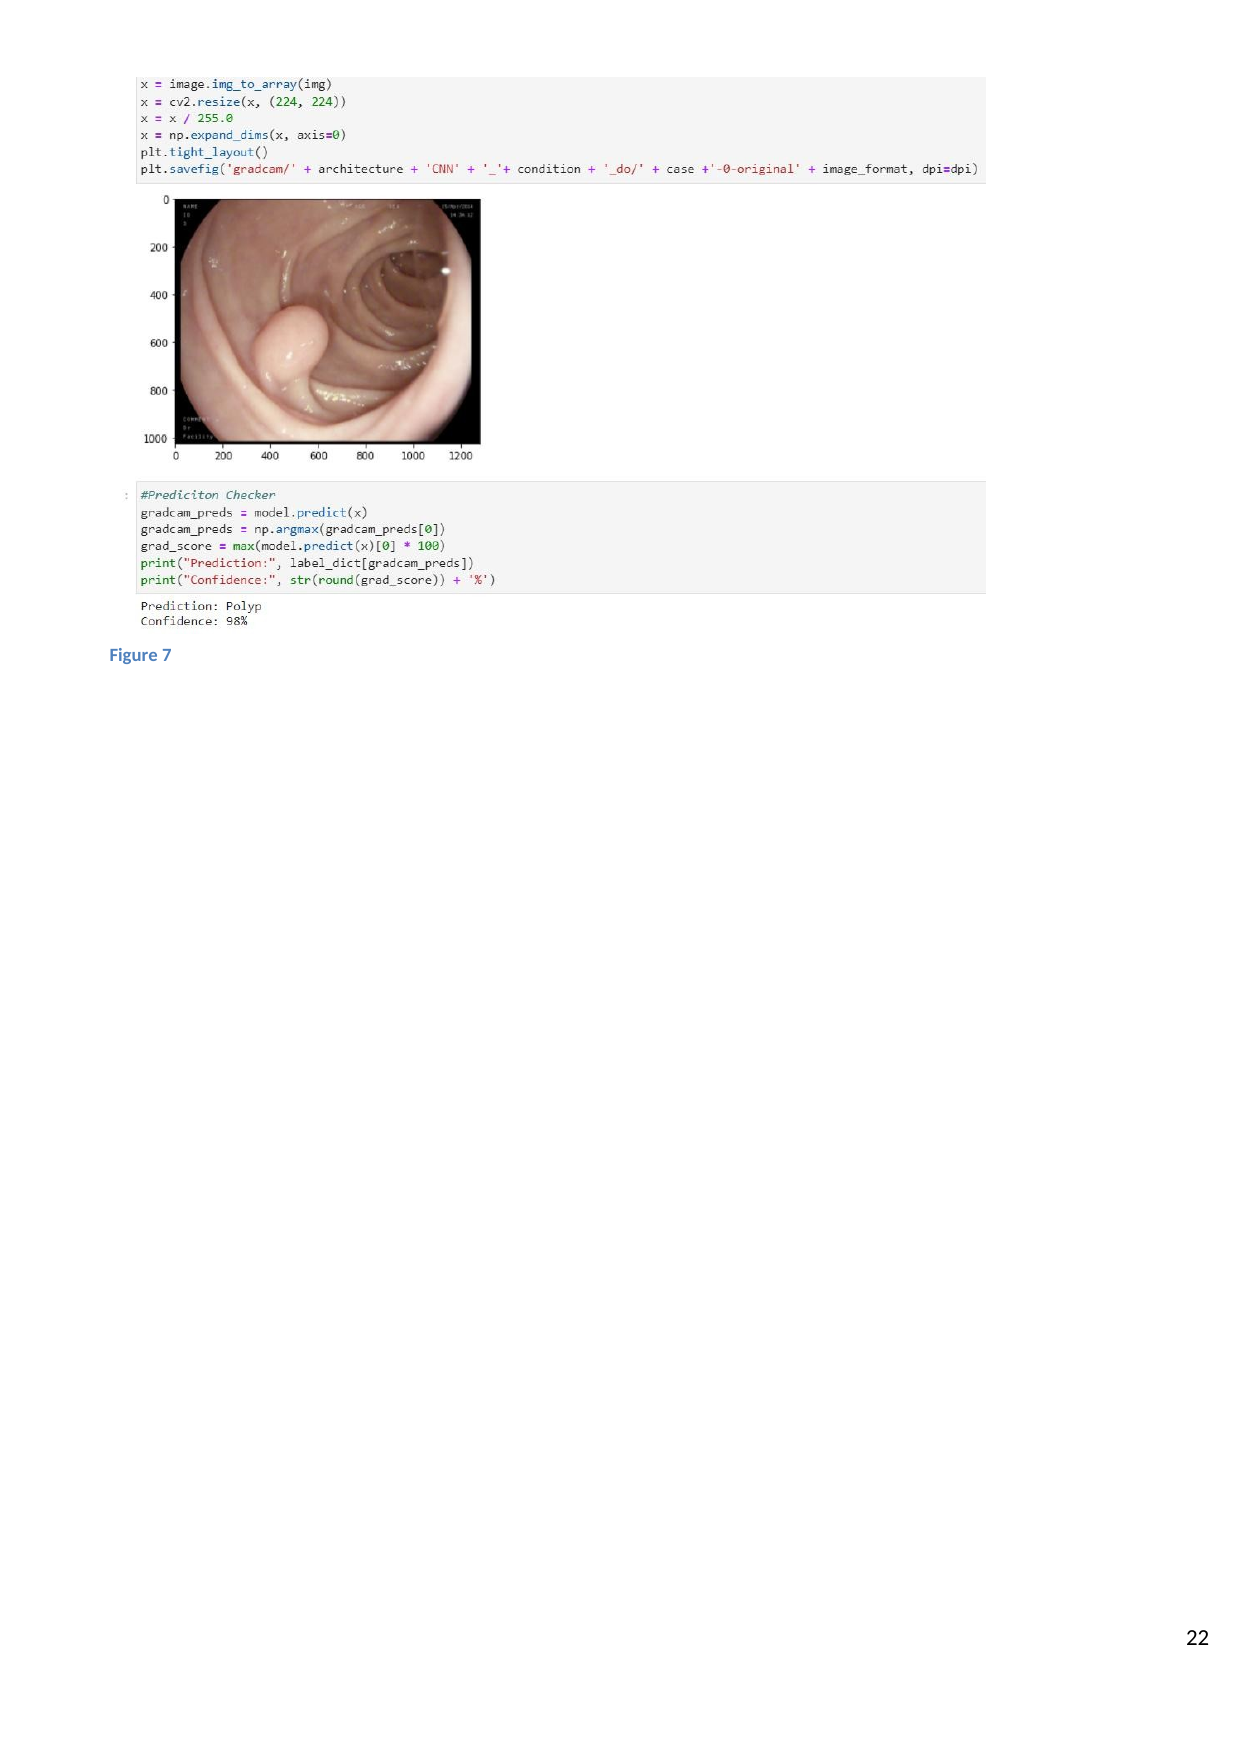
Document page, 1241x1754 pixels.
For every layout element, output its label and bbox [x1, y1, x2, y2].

picture [121, 77, 986, 634]
